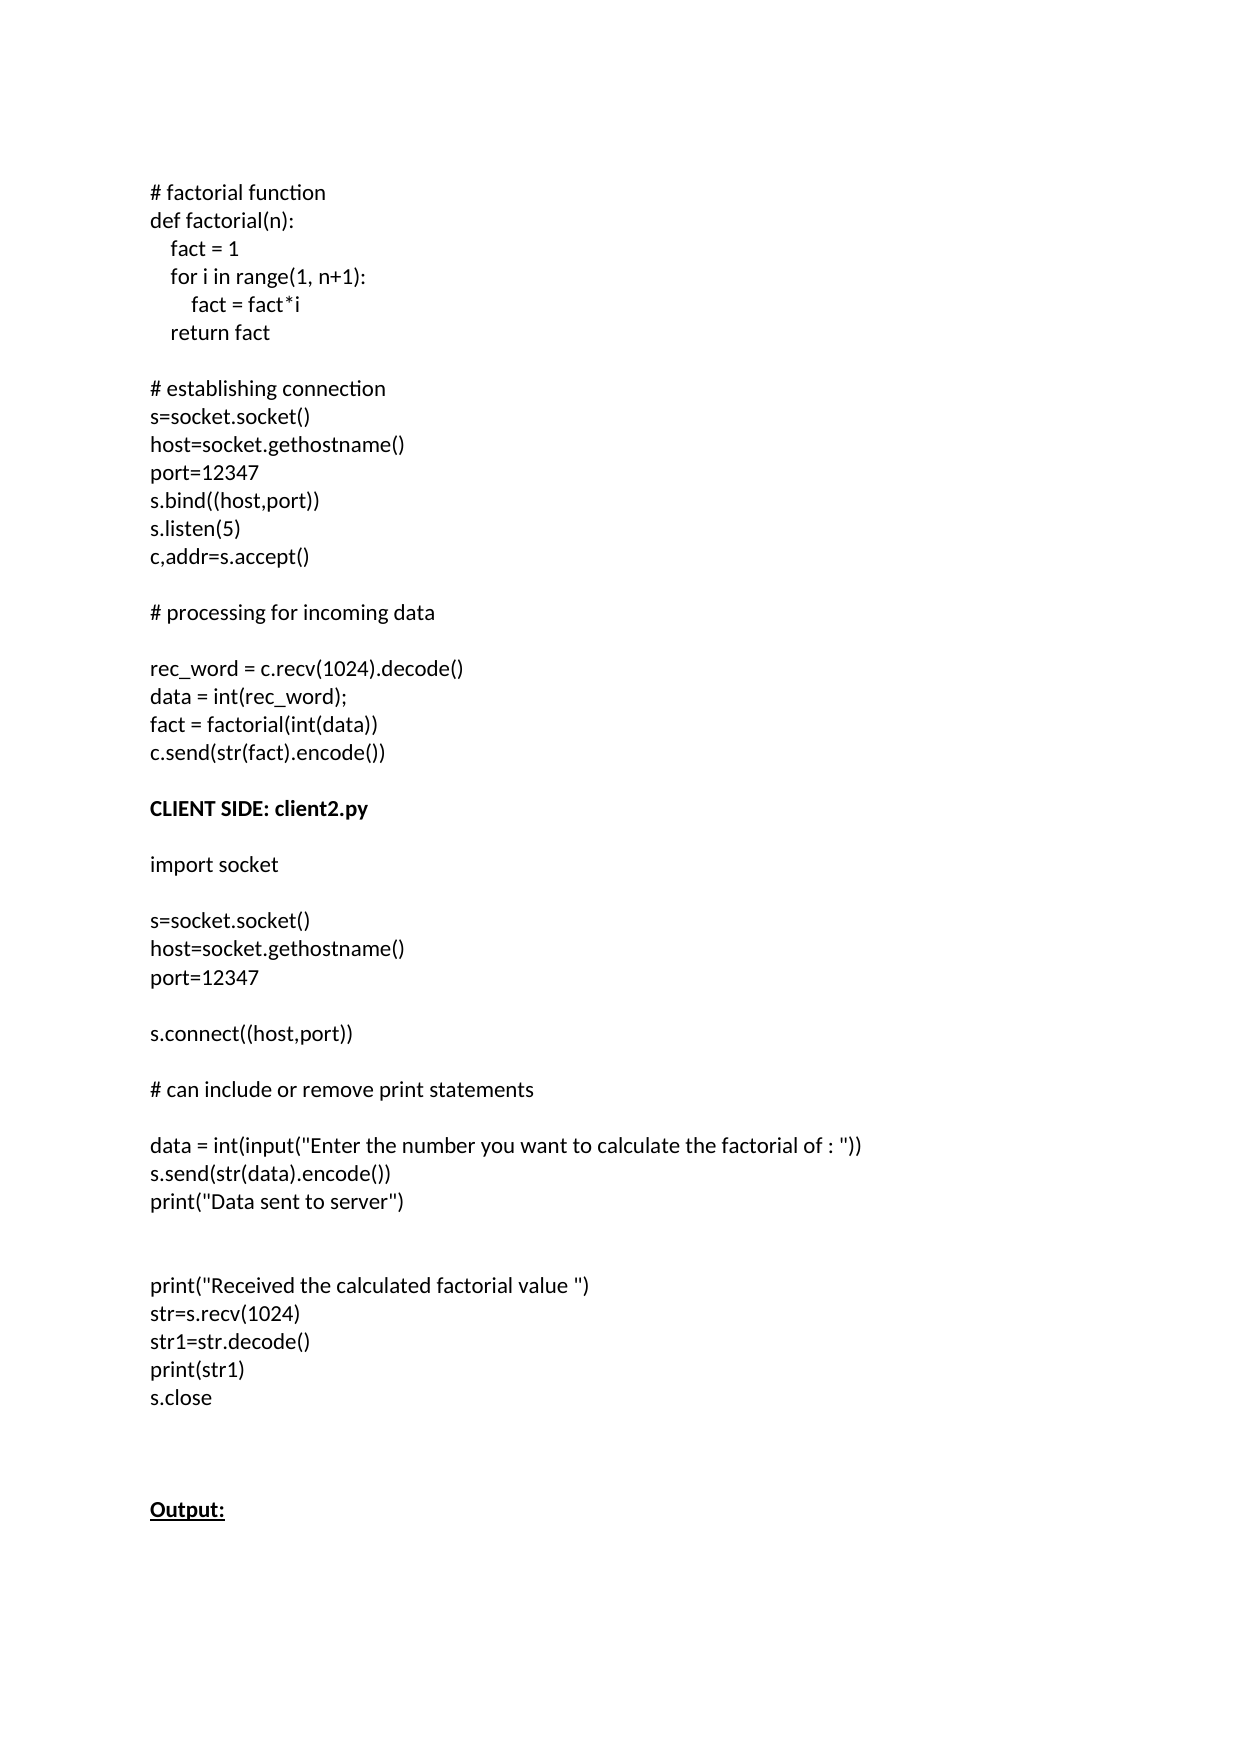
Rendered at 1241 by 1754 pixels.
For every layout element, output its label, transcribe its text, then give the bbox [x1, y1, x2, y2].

text import socket [150, 851, 1090, 878]
text CLIENT SIDE: client2.py [150, 794, 1090, 822]
text fact = factorial(int(data)) [150, 710, 1090, 738]
text s.bind((host,port)) [150, 486, 1090, 514]
text # can include or remove print statements [150, 1075, 1090, 1103]
text print(str1) [150, 1355, 1090, 1383]
text Output: [150, 1495, 1090, 1523]
text s=socket.socket() [150, 907, 1090, 934]
text port=12347 [150, 963, 1090, 991]
text # processing for incoming data [150, 598, 1090, 626]
text s=socket.socket() [150, 402, 1090, 430]
text str1=str.decode() [150, 1327, 1090, 1355]
text data = int(rec_word); [150, 682, 1090, 710]
text s.send(str(data).encode()) [150, 1159, 1090, 1187]
text print("Data sent to server") [150, 1187, 1090, 1215]
text c,addr=s.accept() [150, 542, 1090, 570]
text host=socket.gethostname() [150, 430, 1090, 458]
text # establishing connection [150, 374, 1090, 402]
text def factorial(n): [150, 206, 1090, 234]
text s.listen(5) [150, 514, 1090, 542]
text data = int(input("Enter the number you want to calculate the factorial of : ")) [150, 1131, 1090, 1159]
text return fact [150, 318, 1090, 346]
text for i in range(1, n+1): [150, 262, 1090, 290]
text fact = 1 [150, 234, 1090, 262]
text fact = fact*i [150, 290, 1090, 318]
text rec_word = c.recv(1024).decode() [150, 654, 1090, 682]
text s.connect((host,port)) [150, 1019, 1090, 1047]
text str=s.recv(1024) [150, 1299, 1090, 1327]
text print("Received the calculated factorial value ") [150, 1271, 1090, 1299]
text s.close [150, 1383, 1090, 1411]
text c.send(str(fact).encode()) [150, 738, 1090, 766]
text host=socket.gethostname() [150, 934, 1090, 963]
text # factorial function [150, 178, 1090, 206]
text port=12347 [150, 458, 1090, 486]
